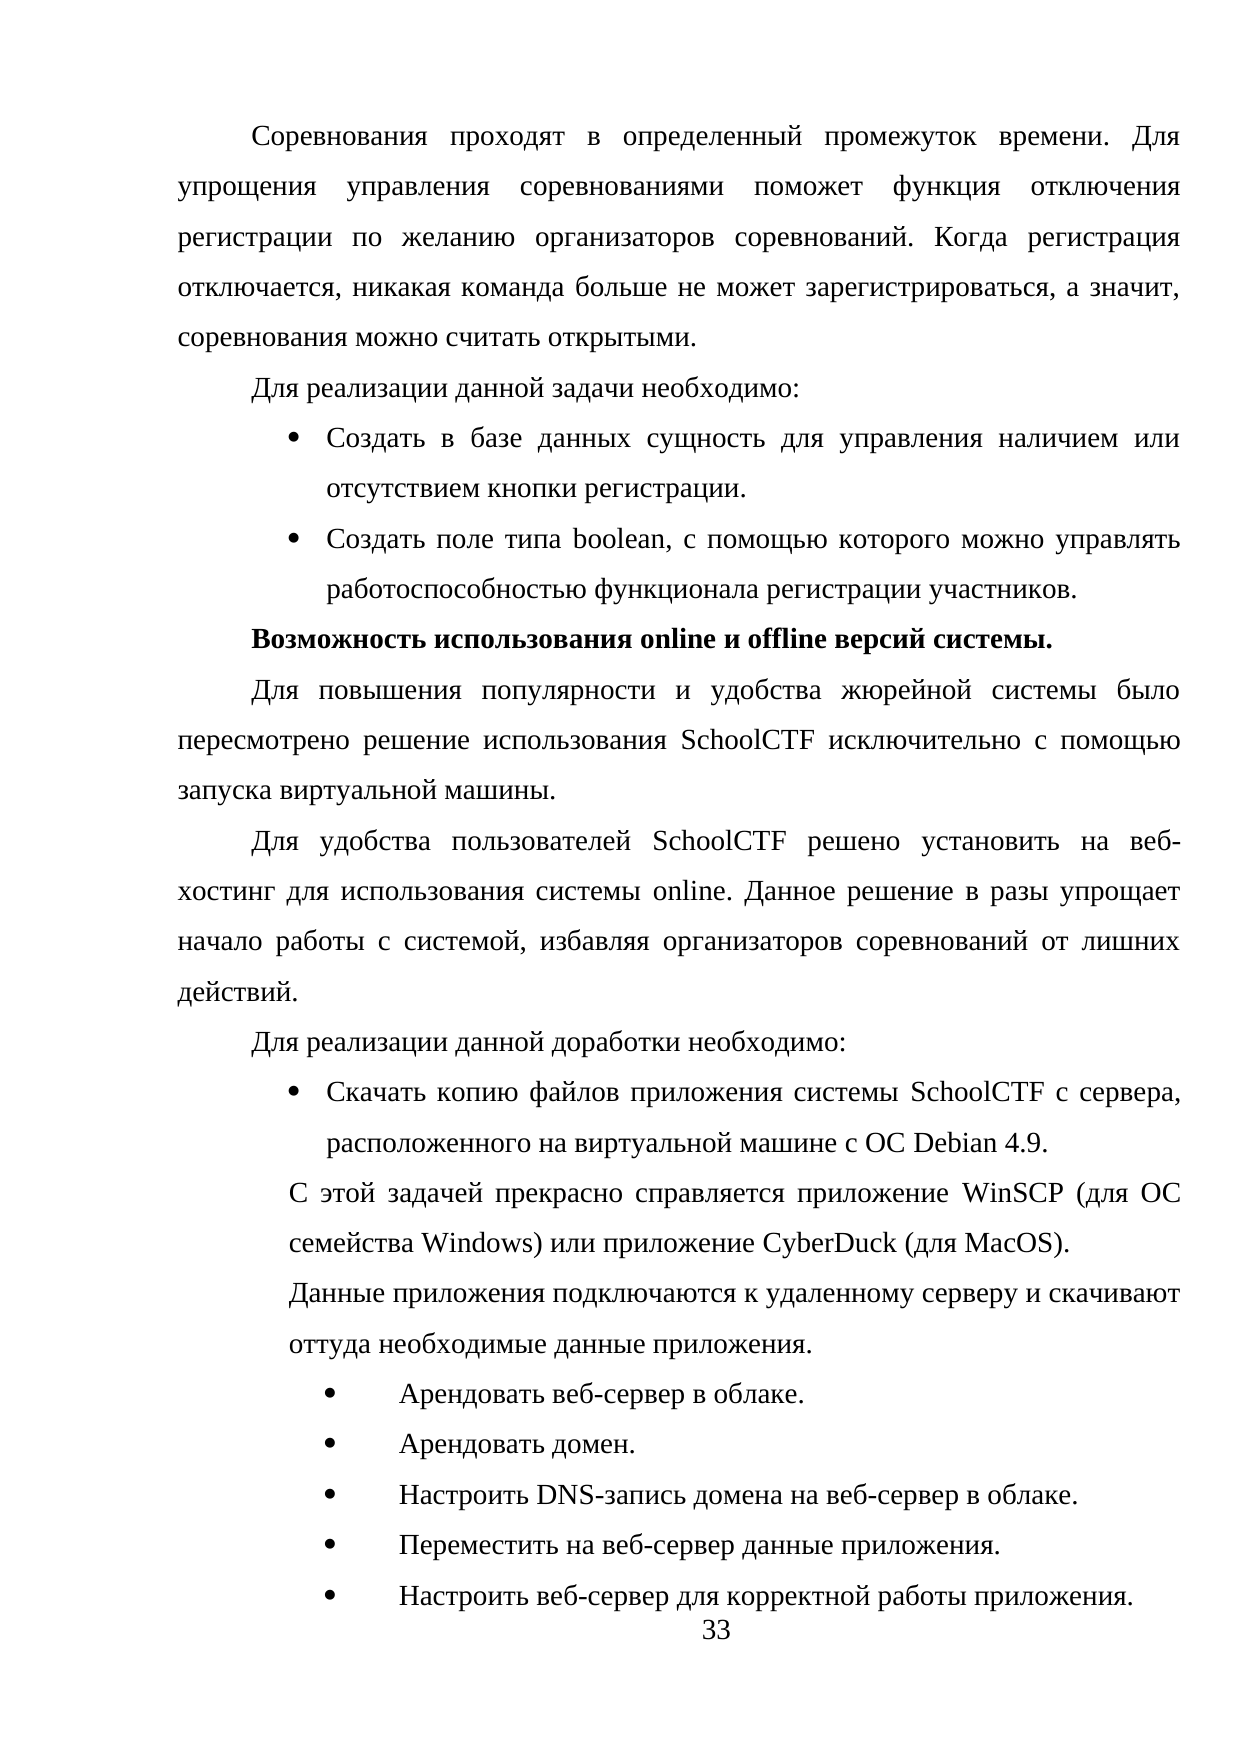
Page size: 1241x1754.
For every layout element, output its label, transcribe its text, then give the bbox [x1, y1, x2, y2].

list Скачать копию файлов приложения системы SchoolCTF с сервера, расположенного на виртуальной машине с ОС Debian 4.9. [288, 1074, 1181, 1158]
list Создать поле типа boolean, с помощью которого можно управлять работоспособностью функционала регистрации участников. [288, 521, 1181, 605]
list Настроить DNS-запись домена на веб-сервер в облаке. [325, 1477, 1181, 1511]
text С этой задачей прекрасно справляется приложение WinSCP (для ОС семейства Windows) или приложение CyberDuck (для MacOS). [288, 1175, 1181, 1259]
list Создать в базе данных сущность для управления наличием или отсутствием кнопки регистрации. [288, 420, 1181, 504]
text Возможность использования online и offline версий системы. [177, 621, 1181, 655]
list Арендовать домен. [325, 1427, 1181, 1460]
text Соревнования проходят в определенный промежуток времени. Для упрощения управления соревнованиями поможет функция отключения регистрации по желанию организаторов соревнований. Когда регистрация отключается, никакая команда больше не может зарегистрироваться, а значит, соревнования можно считать открытыми. [177, 118, 1181, 353]
text Данные приложения подключаются к удаленному серверу и скачивают оттуда необходимые данные приложения. [288, 1276, 1181, 1359]
list Арендовать веб-сервер в облаке. [325, 1376, 1181, 1410]
list Настроить веб-сервер для корректной работы приложения. [325, 1578, 1181, 1612]
text Для удобства пользователей SchoolCTF решено установить на веб-хостинг для использования системы online. Данное решение в разы упрощает начало работы с системой, избавляя организаторов соревнований от лишних действий. [177, 823, 1181, 1007]
list Переместить на веб-сервер данные приложения. [325, 1527, 1181, 1561]
text Для реализации данной задачи необходимо: [177, 370, 1181, 403]
text Для реализации данной доработки необходимо: [177, 1024, 1181, 1057]
text Для повышения популярности и удобства жюрейной системы было пересмотрено решение использования SchoolCTF исключительно с помощью запуска виртуальной машины. [177, 672, 1181, 806]
